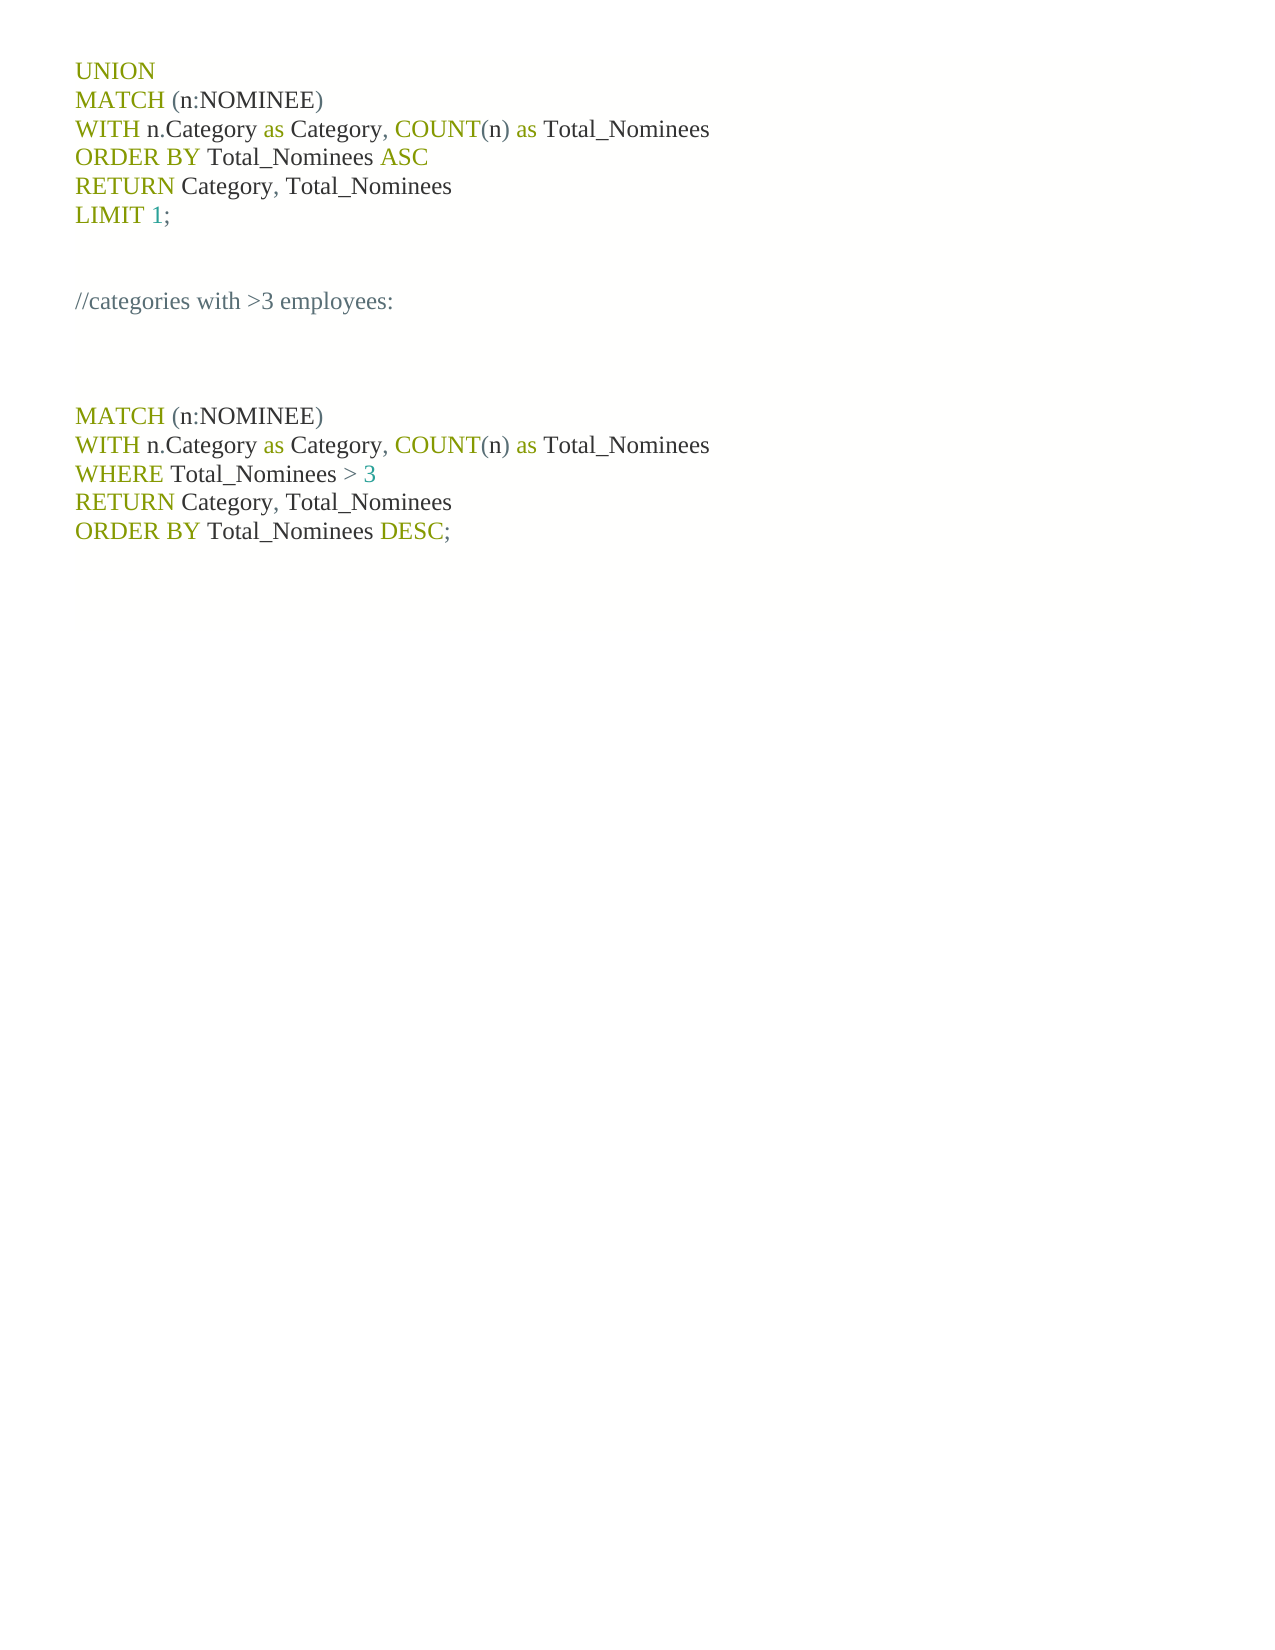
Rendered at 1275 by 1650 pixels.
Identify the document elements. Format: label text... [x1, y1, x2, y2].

text MATCH (n:NOMINEE) [75, 85, 1191, 114]
text UNION [75, 56, 1191, 85]
text //categories with >3 employees: [75, 286, 1191, 315]
text ORDER BY Total_Nominees DESC; [75, 516, 1191, 545]
text LIMIT 1; [75, 200, 1191, 229]
text RETURN Category, Total_Nominees [75, 171, 1191, 200]
text WITH n.Category as Category, COUNT(n) as Total_Nominees [75, 430, 1191, 459]
text WHERE Total_Nominees > 3 [75, 459, 1191, 487]
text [75, 114, 1191, 142]
text ORDER BY Total_Nominees ASC [75, 142, 1191, 171]
text MATCH (n:NOMINEE) [75, 401, 1191, 430]
text RETURN Category, Total_Nominees [75, 487, 1191, 516]
